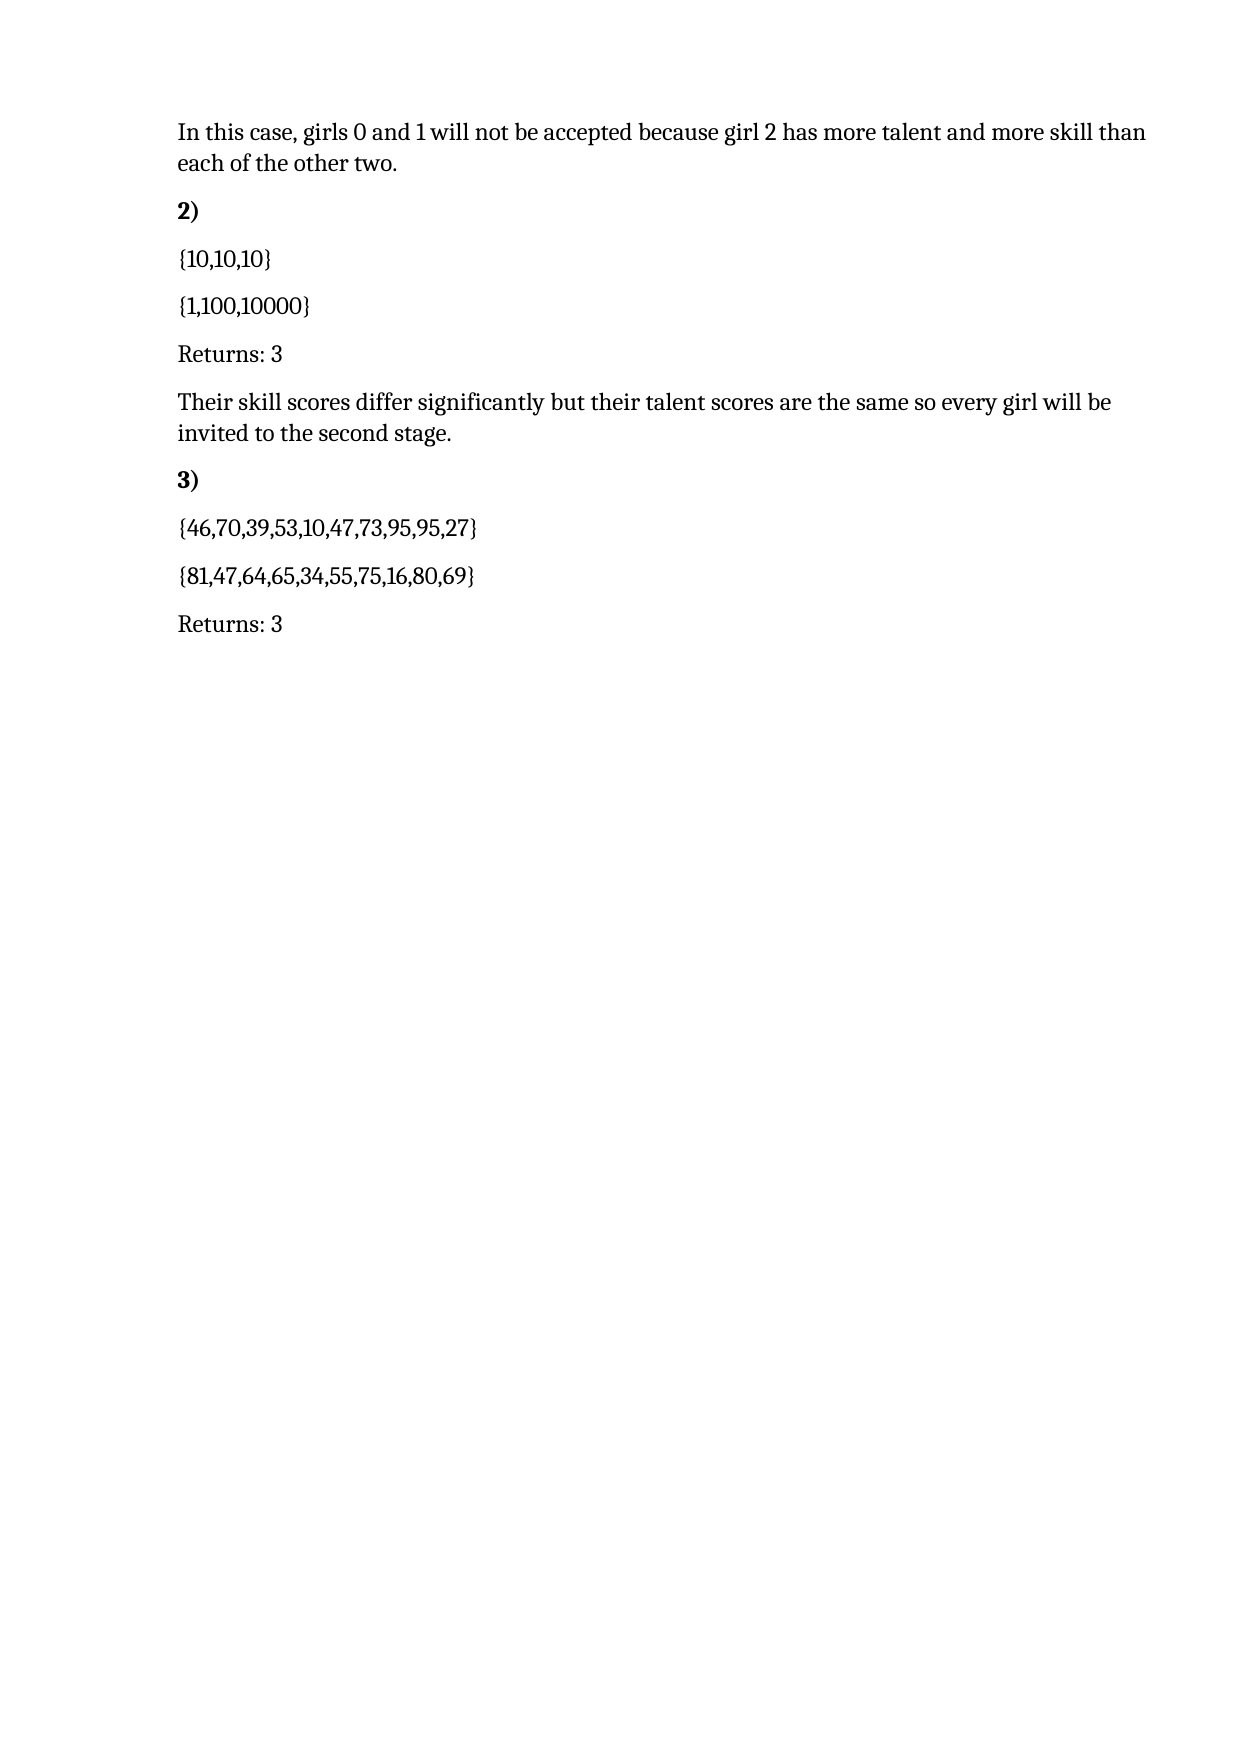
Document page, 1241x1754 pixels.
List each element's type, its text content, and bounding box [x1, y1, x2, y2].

text 2) [177, 197, 1152, 226]
text {10,10,10} [177, 244, 1152, 273]
text {46,70,39,53,10,47,73,95,95,27} [177, 514, 1152, 543]
text Returns: 3 [177, 340, 1152, 369]
text Their skill scores differ significantly but their talent scores are the same so every girl will be invited to the second stage. [177, 388, 1152, 447]
text 3) [177, 466, 1152, 495]
text {81,47,64,65,34,55,75,16,80,69} [177, 562, 1152, 591]
text Returns: 3 [177, 609, 1152, 638]
text In this case, girls 0 and 1 will not be accepted because girl 2 has more talent and more skill than each of the other two. [177, 118, 1152, 178]
text {1,100,10000} [177, 292, 1152, 321]
